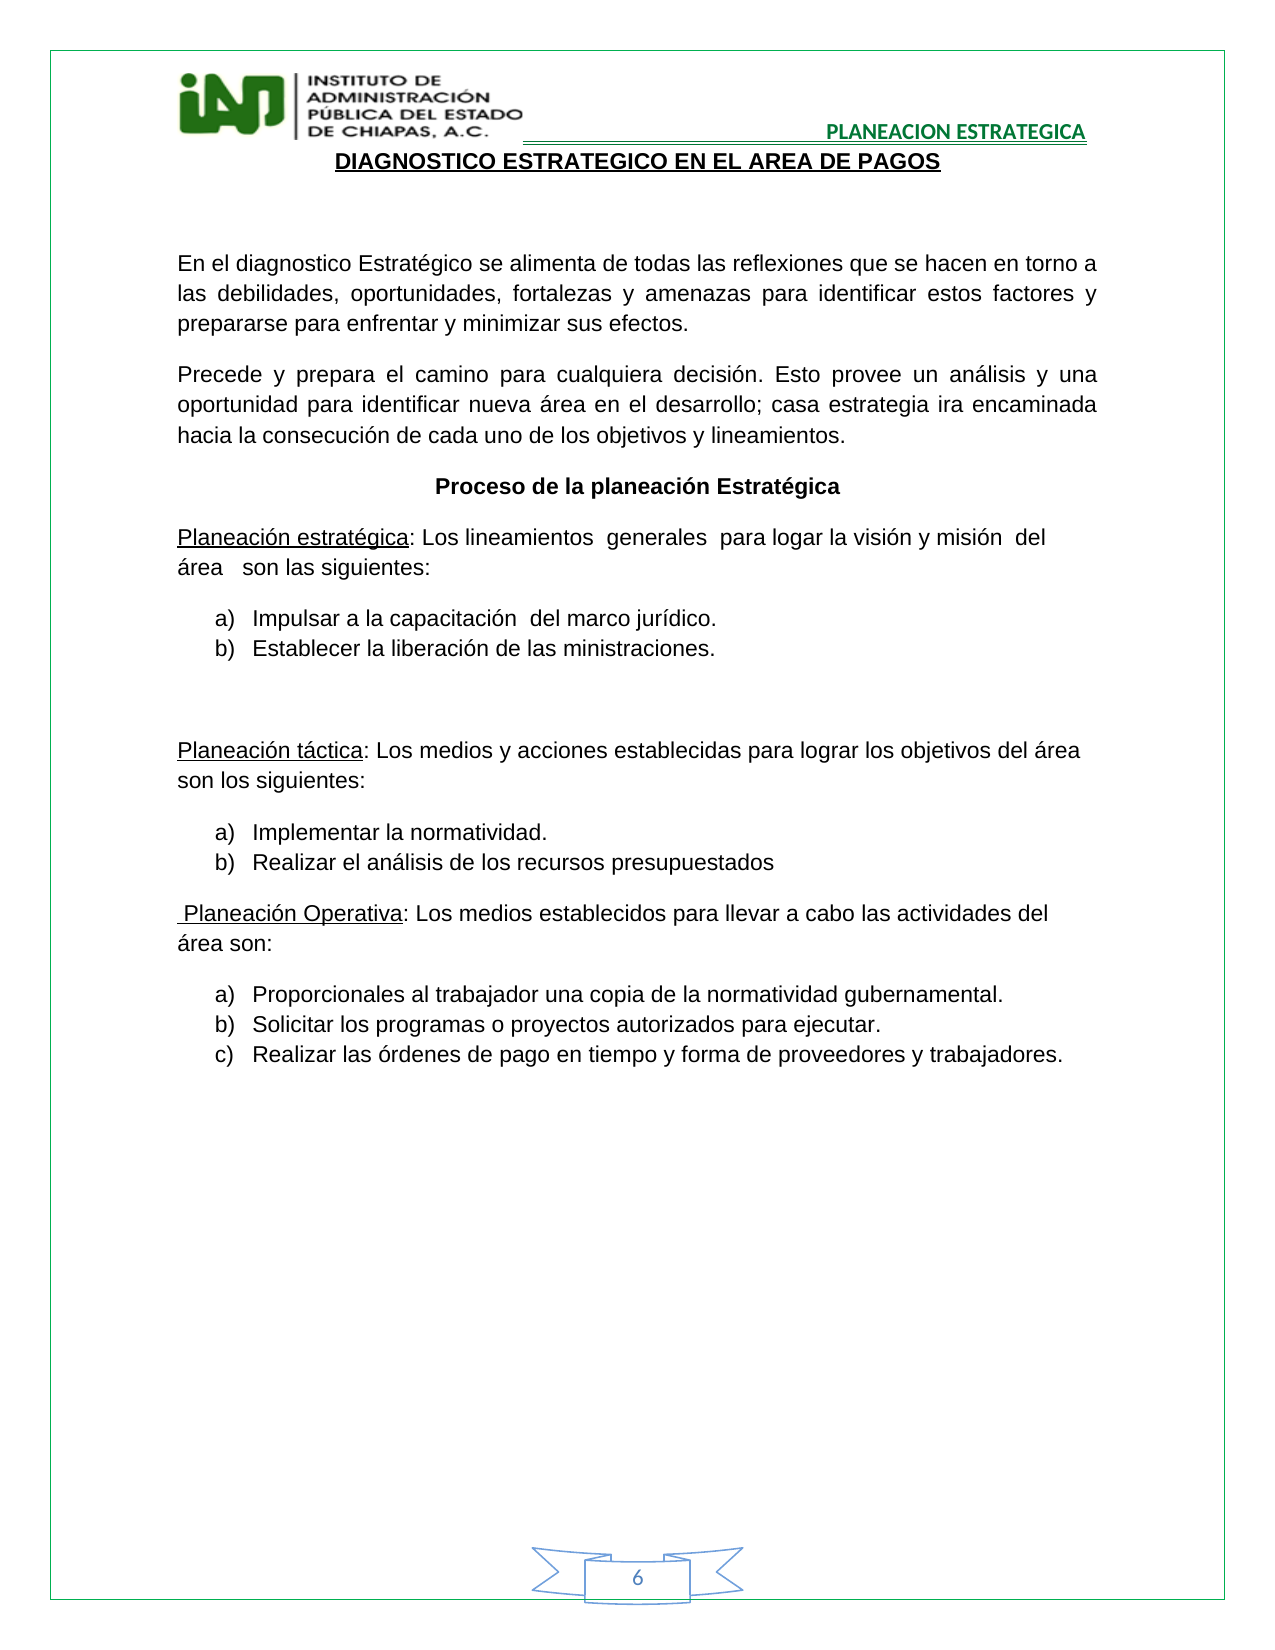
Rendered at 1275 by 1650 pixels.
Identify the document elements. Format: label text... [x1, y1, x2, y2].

text En el diagnostico Estratégico se alimenta de todas las reflexiones que se hacen en torno a las debilidades, oportunidades, fortalezas y amenazas para identificar estos factores y prepararse para enfrentar y minimizar sus efectos. [177, 250, 1098, 336]
list Realizar el análisis de los recursos presupuestados [214, 849, 1098, 875]
list Proporcionales al trabajador una copia de la normatividad gubernamental. [214, 981, 1098, 1007]
text Precede y prepara el camino para cualquiera decisión. Esto provee un análisis y una oportunidad para identificar nueva área en el desarrollo; casa estrategia ira encaminada hacia la consecución de cada uno de los objetivos y lineamientos. [177, 361, 1098, 448]
list Establecer la liberación de las ministraciones. [214, 635, 1098, 661]
list Impulsar a la capacitación del marco jurídico. [214, 605, 1098, 631]
text Planeación táctica: Los medios y acciones establecidas para lograr los objetivos del área son los siguientes: [177, 737, 1098, 794]
text DIAGNOSTICO ESTRATEGICO EN EL AREA DE PAGOS [177, 148, 1098, 174]
text Planeación Operativa: Los medios establecidos para llevar a cabo las actividades del área son: [177, 900, 1098, 956]
text Proceso de la planeación Estratégica [177, 473, 1098, 499]
list Solicitar los programas o proyectos autorizados para ejecutar. [214, 1011, 1098, 1037]
text Planeación estratégica: Los lineamientos generales para logar la visión y misión del área son las siguientes: [177, 524, 1098, 580]
list Implementar la normatividad. [214, 818, 1098, 845]
list Realizar las órdenes de pago en tiempo y forma de proveedores y trabajadores. [214, 1041, 1098, 1068]
picture [177, 73, 523, 140]
